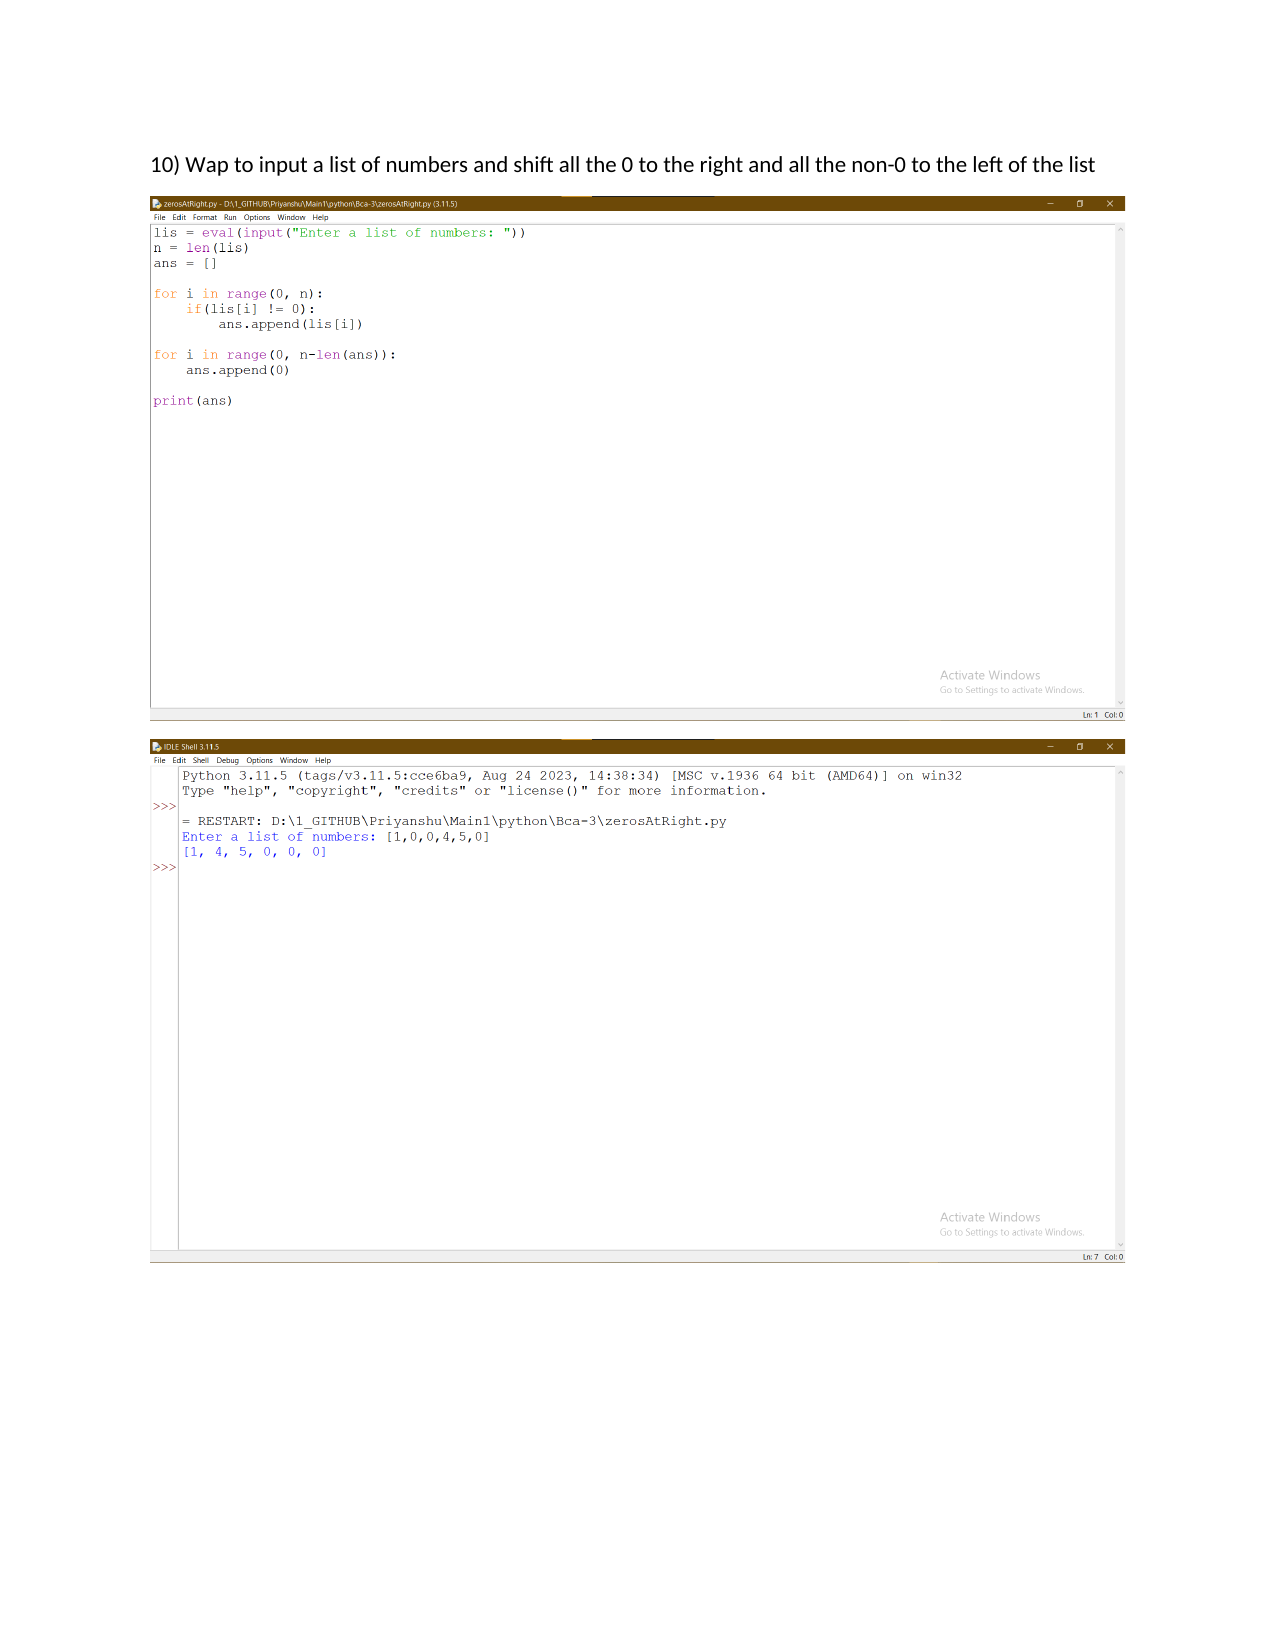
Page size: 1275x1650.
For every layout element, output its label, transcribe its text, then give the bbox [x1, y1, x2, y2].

text 10) Wap to input a list of numbers and shift all the 0 to the right and all the non-0 to the left of the list [150, 150, 1125, 178]
picture [150, 739, 1125, 1263]
picture [150, 196, 1125, 721]
